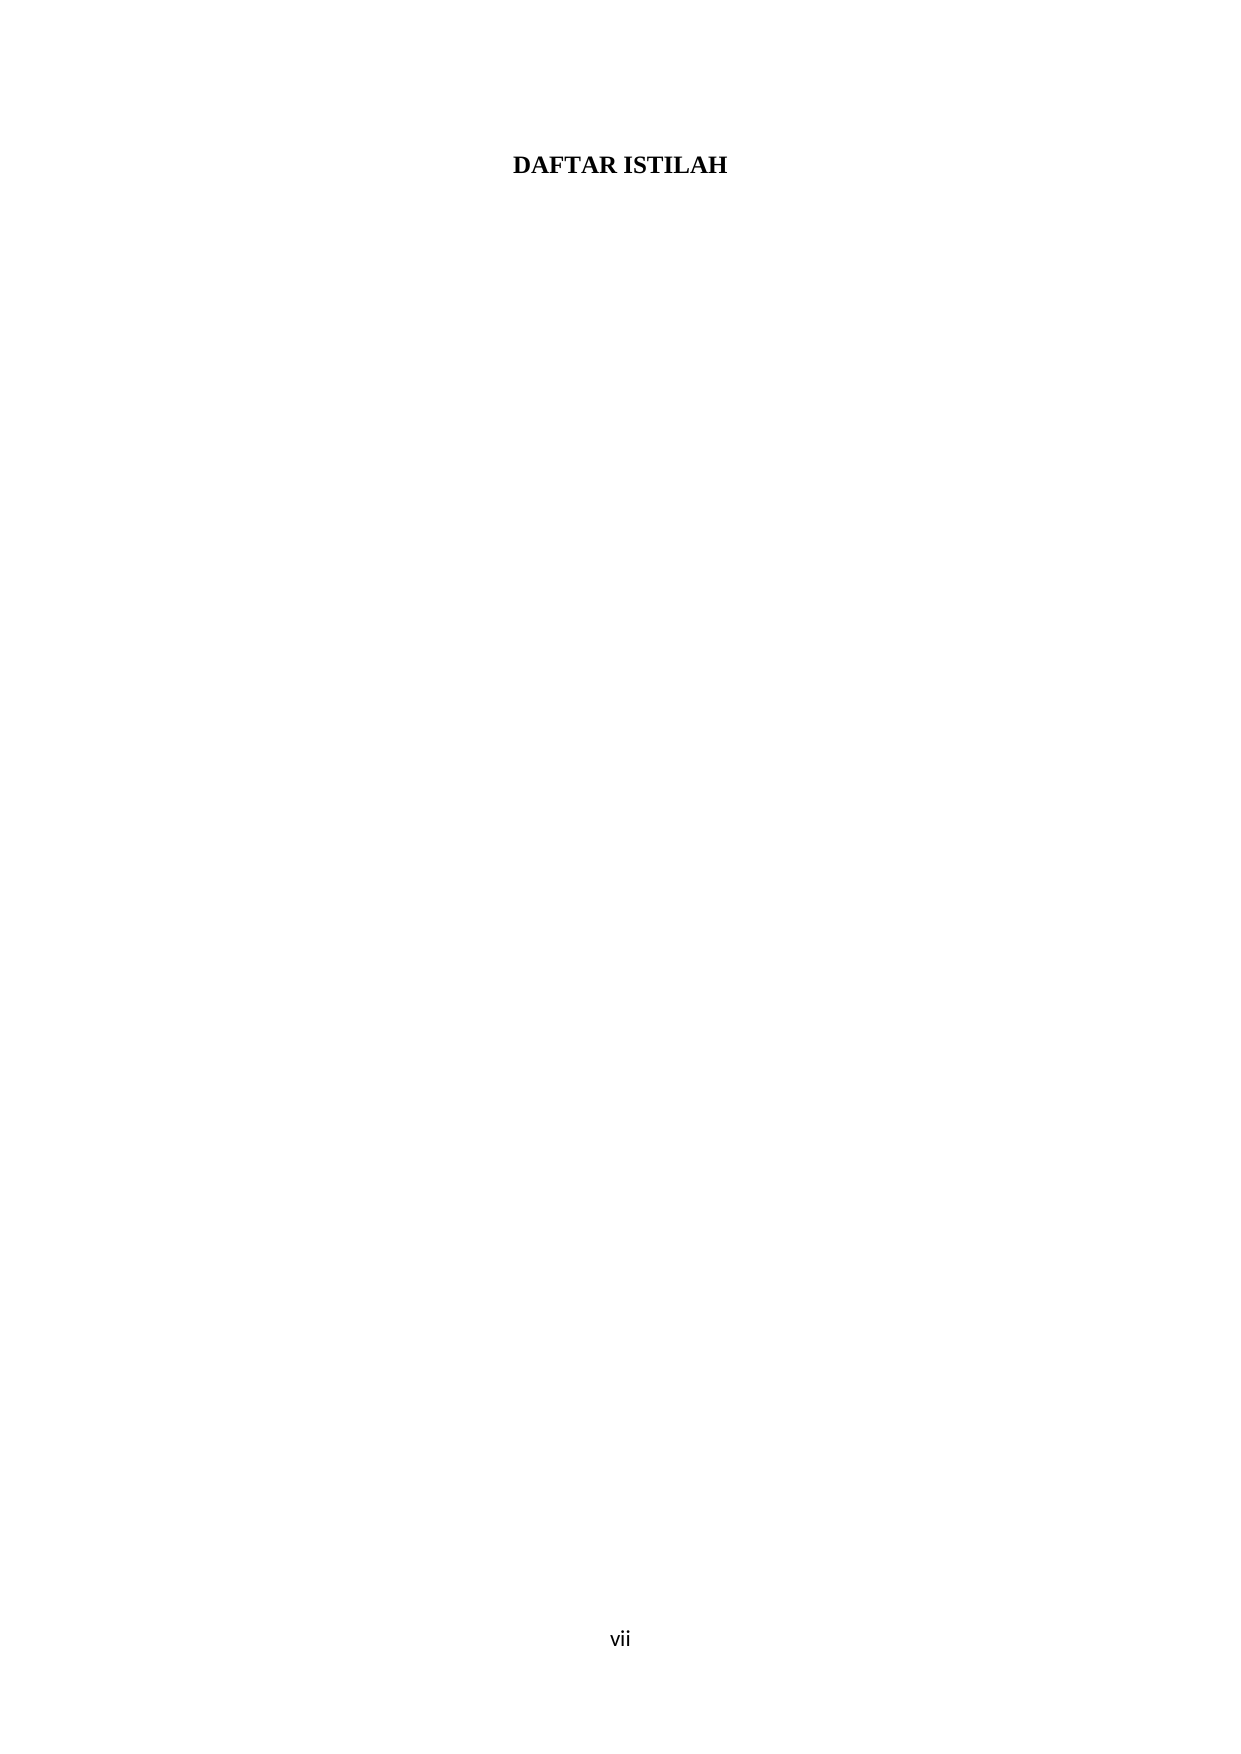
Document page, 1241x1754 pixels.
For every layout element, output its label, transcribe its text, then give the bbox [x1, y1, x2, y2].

subtitle DAFTAR ISTILAH [150, 150, 1090, 179]
